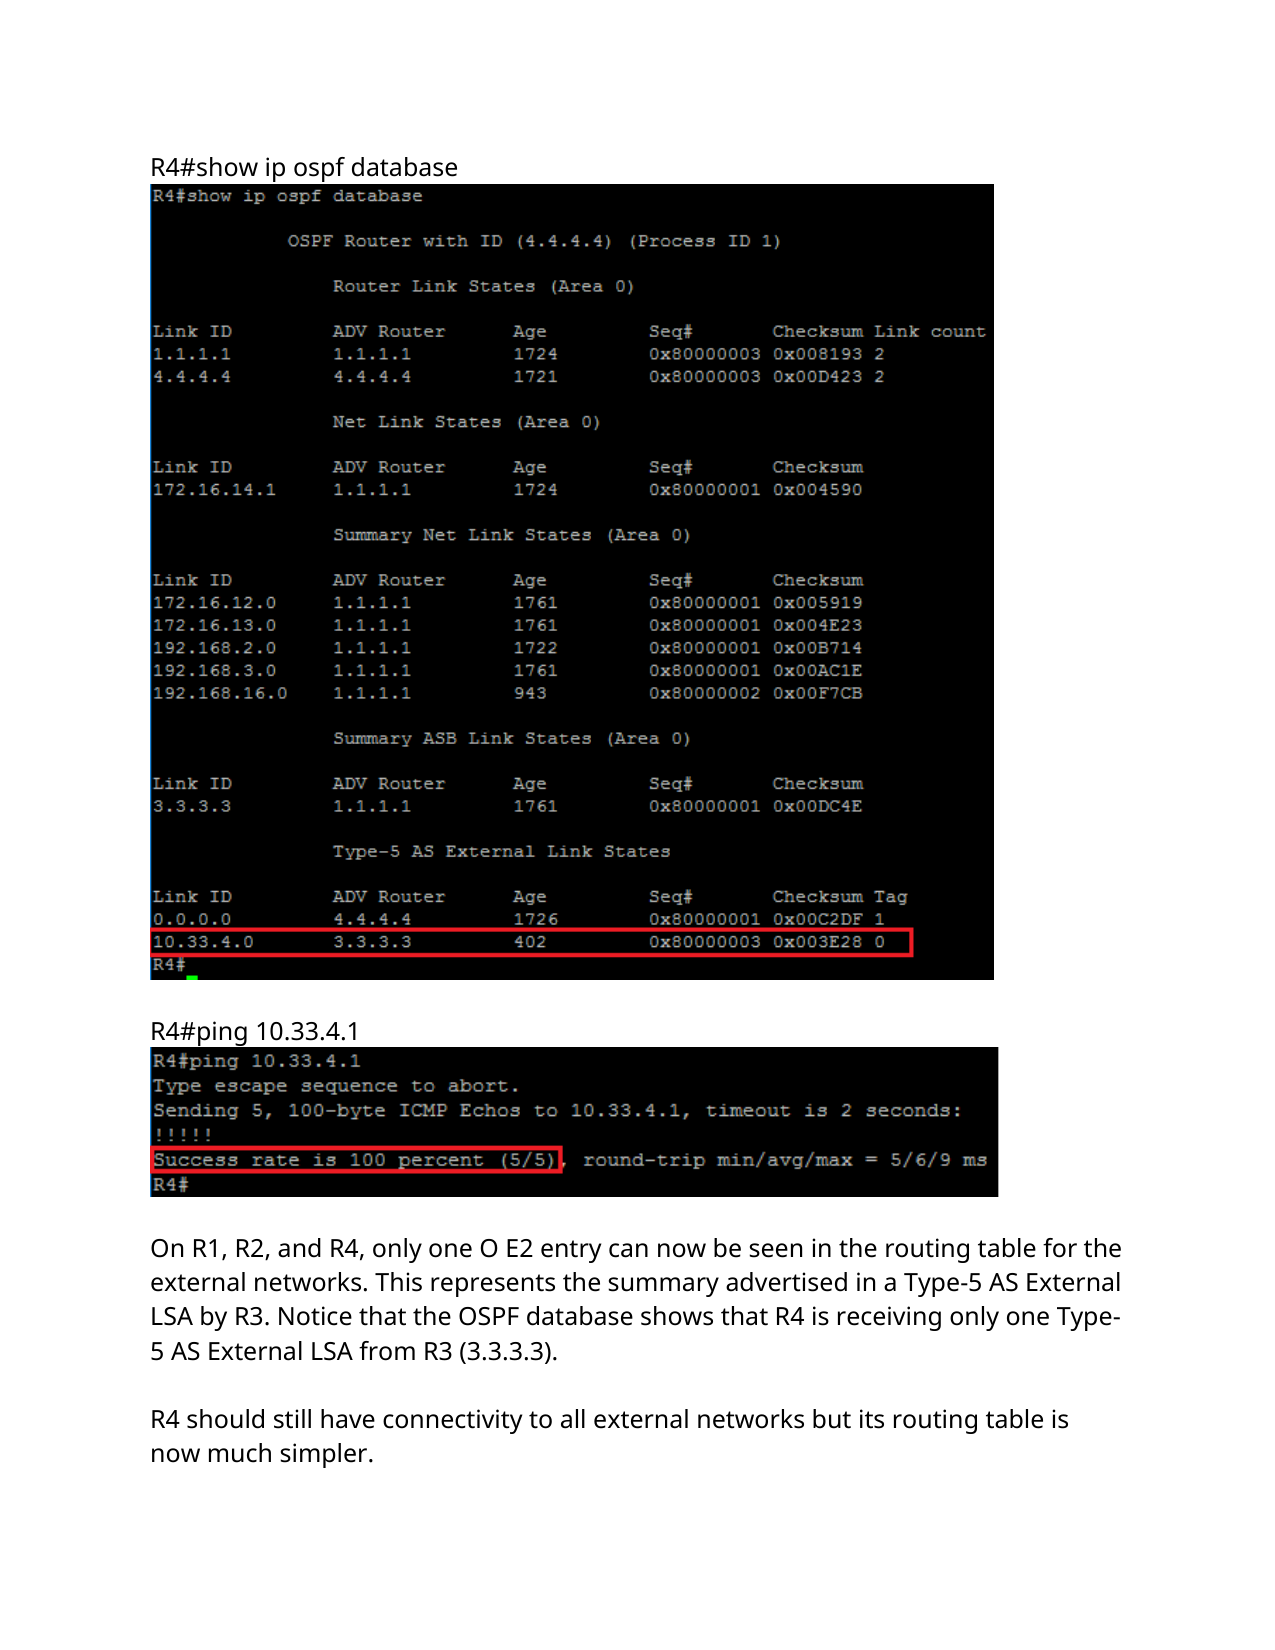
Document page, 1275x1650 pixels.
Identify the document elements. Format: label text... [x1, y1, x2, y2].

text R4#ping 10.33.4.1 [150, 1014, 1125, 1048]
text On R1, R2, and R4, only one O E2 entry can now be seen in the routing table for the external networks. This represents the summary advertised in a Type-5 AS External LSA by R3. Notice that the OSPF database shows that R4 is receiving only one Type-5 AS External LSA from R3 (3.3.3.3). [150, 1231, 1125, 1367]
text R4#show ip ospf database [150, 150, 1125, 184]
text R4 should still have connectivity to all external networks but its routing table is now much simpler. [150, 1401, 1125, 1469]
